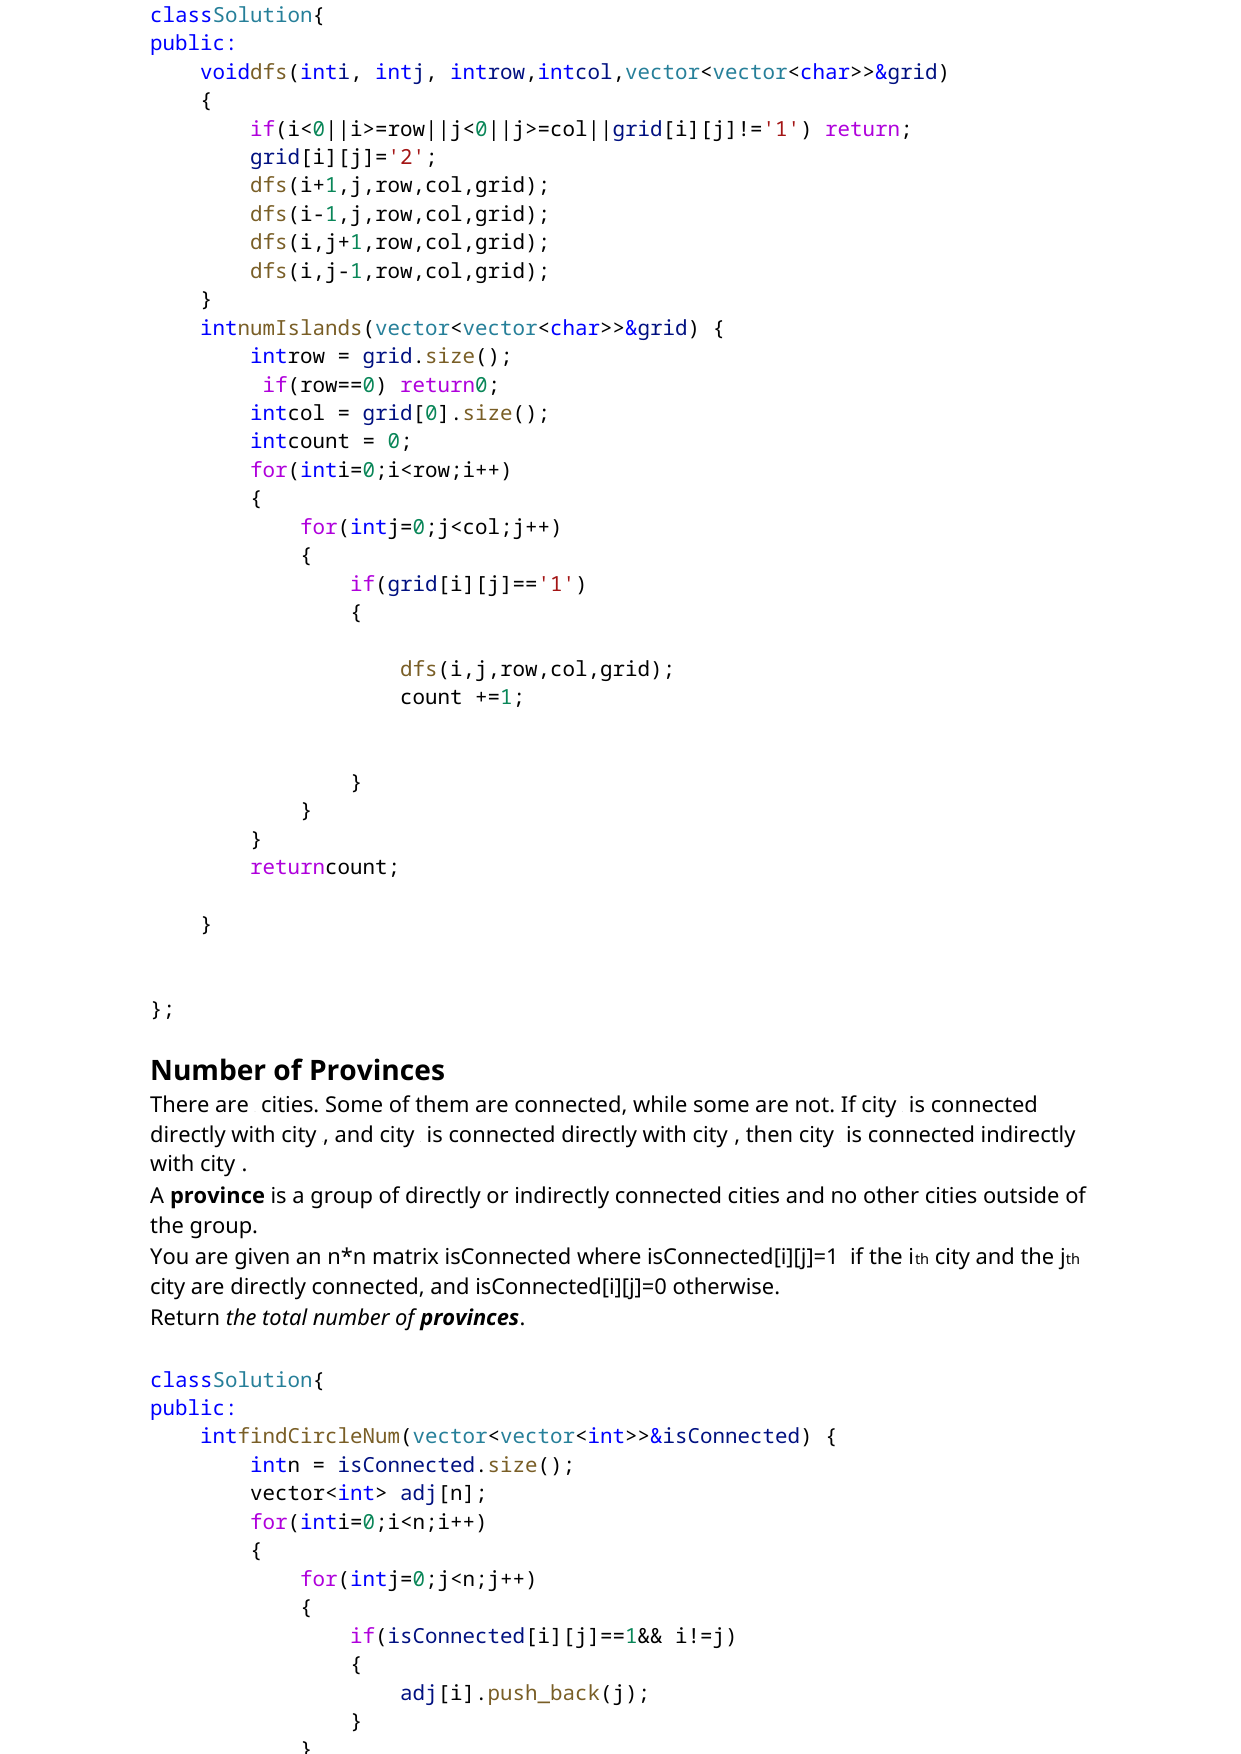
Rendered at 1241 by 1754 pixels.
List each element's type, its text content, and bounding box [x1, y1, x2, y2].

text Return the total number of provinces. [150, 1302, 1090, 1332]
text introw = grid.size(); [150, 341, 1090, 370]
text dfs(i+1,j,row,col,grid); [150, 171, 1090, 199]
text { [150, 540, 1090, 569]
text }; [150, 994, 1090, 1022]
text if(isConnected[i][j]==1&& i!=j) [150, 1621, 1090, 1649]
text intcount = 0; [150, 427, 1090, 455]
text A province is a group of directly or indirectly connected cities and no other cities outside of the group. [150, 1180, 1090, 1239]
text } [150, 284, 1090, 313]
text { [150, 483, 1090, 512]
text { [150, 597, 1090, 626]
text intfindCircleNum(vector<vector<int>>&isConnected) { [150, 1422, 1090, 1450]
text dfs(i-1,j,row,col,grid); [150, 199, 1090, 227]
text for(intj=0;j<n;j++) [150, 1564, 1090, 1592]
text public: [150, 28, 1090, 57]
text grid[i][j]='2'; [150, 142, 1090, 171]
text if(row==0) return0; [150, 370, 1090, 398]
text } [150, 1706, 1090, 1734]
text You are given an n*n matrix isConnected where isConnected[i][j]=1 if the ith city and the jth city are directly connected, and isConnected[i][j]=0 otherwise. [150, 1241, 1090, 1301]
text dfs(i,j+1,row,col,grid); [150, 227, 1090, 256]
text } [150, 767, 1090, 795]
text if(i<0||i>=row||j<0||j>=col||grid[i][j]!='1') return; [150, 114, 1090, 142]
text public: [150, 1393, 1090, 1422]
text { [150, 1535, 1090, 1564]
text classSolution{ [150, 0, 1090, 28]
text classSolution{ [150, 1365, 1090, 1393]
text if(grid[i][j]=='1') [150, 569, 1090, 597]
text returncount; [150, 852, 1090, 881]
text Number of Provinces [150, 1051, 1090, 1089]
text intnumIslands(vector<vector<char>>&grid) { [150, 313, 1090, 341]
text adj[i].push_back(j); [150, 1678, 1090, 1706]
text dfs(i,j-1,row,col,grid); [150, 256, 1090, 284]
text dfs(i,j,row,col,grid); [150, 654, 1090, 682]
text There are n cities. Some of them are connected, while some are not. If city a is connected directly with city b, and city b is connected directly with city c, then city a is connected indirectly with city c. [150, 1089, 1090, 1178]
text } [150, 824, 1090, 852]
text for(intj=0;j<col;j++) [150, 512, 1090, 540]
text { [150, 85, 1090, 114]
text } [150, 909, 1090, 937]
text } [150, 1734, 1090, 1754]
text intn = isConnected.size(); [150, 1450, 1090, 1478]
text for(inti=0;i<row;i++) [150, 455, 1090, 483]
text { [150, 1649, 1090, 1678]
text count +=1; [150, 682, 1090, 711]
text } [150, 795, 1090, 824]
text intcol = grid[0].size(); [150, 398, 1090, 427]
text { [150, 1592, 1090, 1621]
text for(inti=0;i<n;i++) [150, 1507, 1090, 1535]
text voiddfs(inti, intj, introw,intcol,vector<vector<char>>&grid) [150, 57, 1090, 85]
text vector<int> adj[n]; [150, 1478, 1090, 1507]
